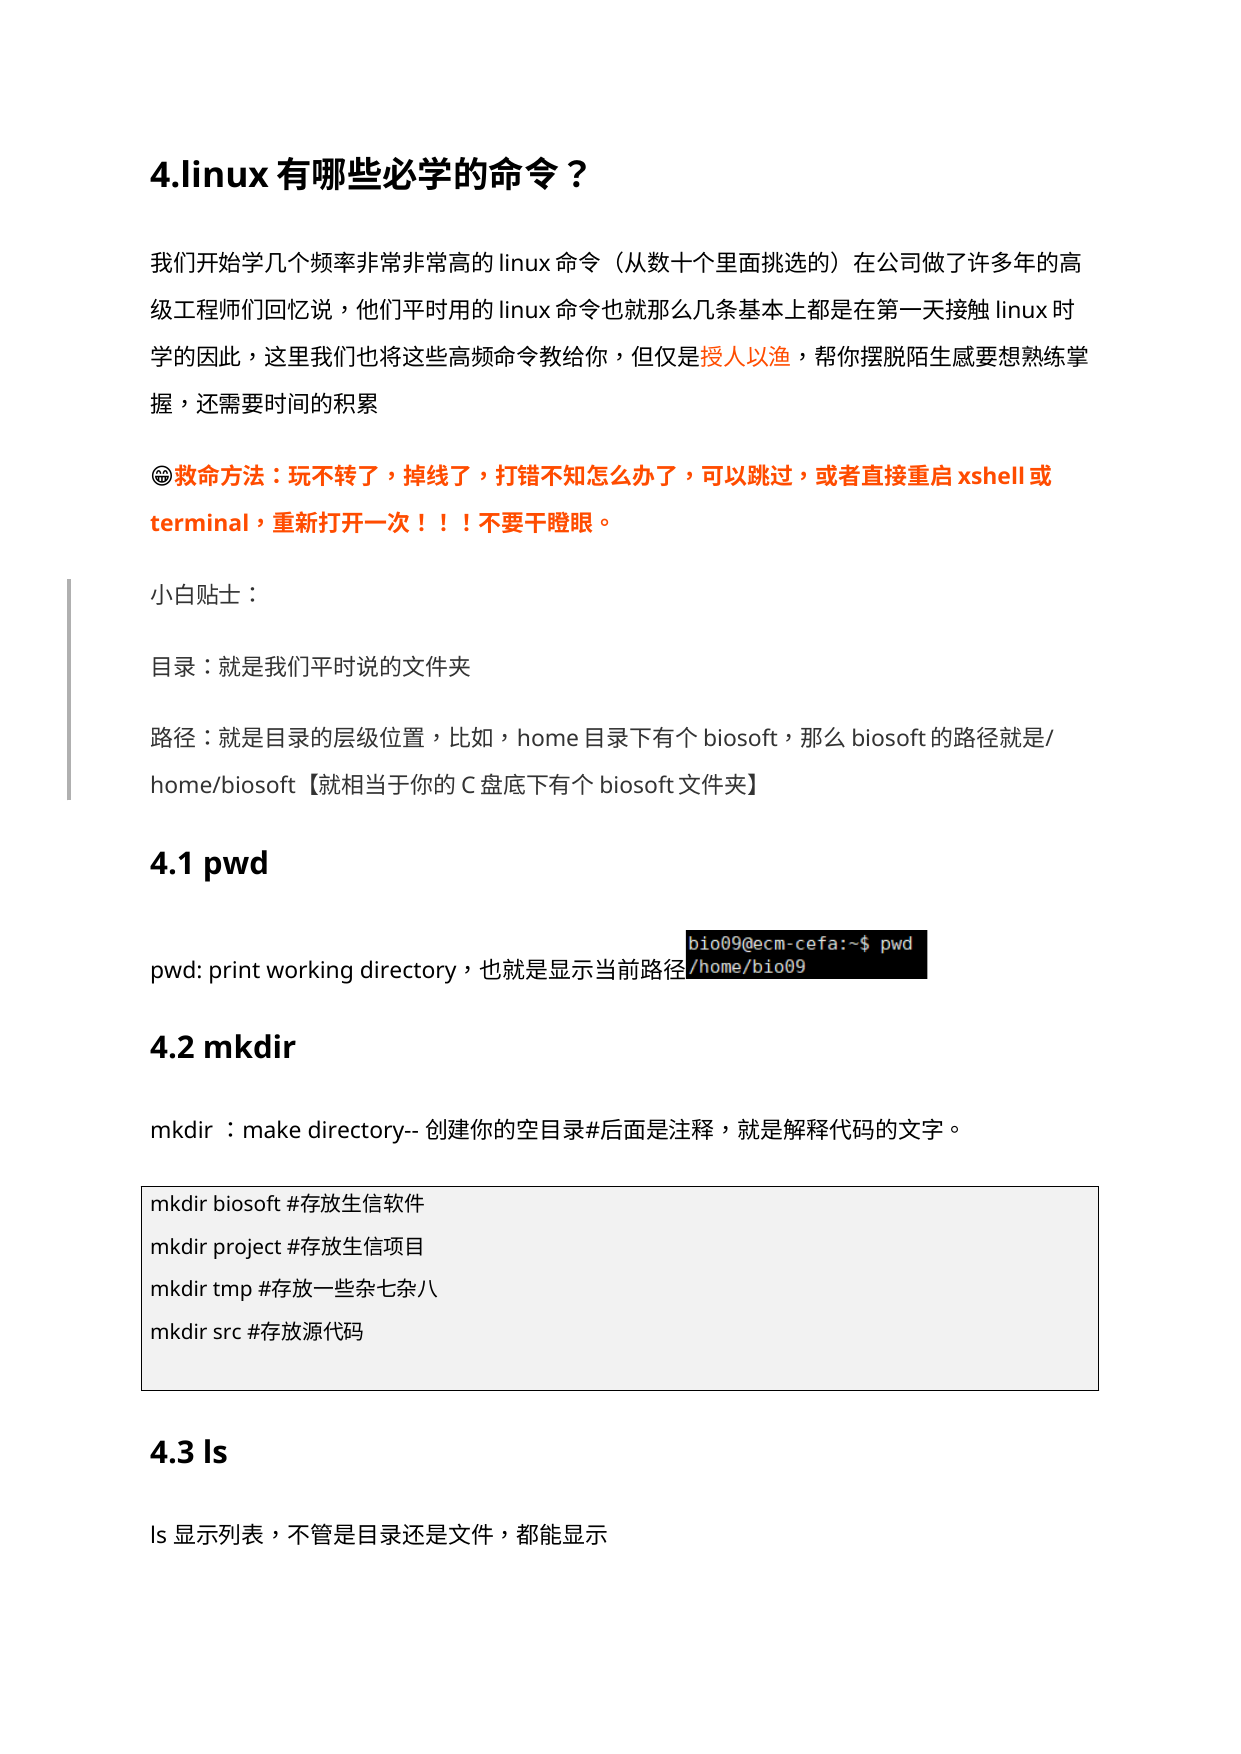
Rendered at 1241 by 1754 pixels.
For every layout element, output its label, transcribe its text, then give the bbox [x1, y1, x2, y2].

text 小白贴士： [67, 578, 1090, 610]
text 目录：就是我们平时说的文件夹 [71, 650, 1090, 682]
text ls 显示列表，不管是目录还是文件，都能显示 [150, 1518, 1090, 1550]
subtitle 4.1 pwd [150, 841, 1090, 884]
subtitle 4.3 ls [150, 1430, 1090, 1472]
subtitle 4.2 mkdir [150, 1026, 1090, 1068]
subtitle 4.linux有哪些必学的命令？ [150, 150, 1090, 198]
picture [685, 930, 928, 979]
text 路径：就是目录的层级位置，比如，home目录下有个biosoft，那么biosoft的路径就是/home/biosoft【就相当于你的C盘底下有个biosoft文件夹】 [71, 722, 1090, 800]
text 我们开始学几个频率非常非常高的linux命令（从数十个里面挑选的）在公司做了许多年的高级工程师们回忆说，他们平时用的linux命令也就那么几条基本上都是在第一天接触linux时学的因此，这里我们也将这些高频命令教给你，但仅是授人以渔，帮你摆脱陌生感要想熟练掌握，还需要时间的积累 [150, 247, 1090, 419]
text mkdir ：make directory-- 创建你的空目录#后面是注释，就是解释代码的文字。 [150, 1114, 1090, 1146]
text pwd: print working directory，也就是显示当前路径 [150, 930, 1090, 985]
text mkdir biosoft #存放生信软件 mkdir project #存放生信项目 mkdir tmp #存放一些杂七杂八 mkdir src #存放源代码 [142, 1187, 1098, 1390]
text 😁救命方法：玩不转了，掉线了，打错不知怎么办了，可以跳过，或者直接重启xshell或terminal，重新打开一次！！！不要干瞪眼。 [150, 460, 1090, 538]
